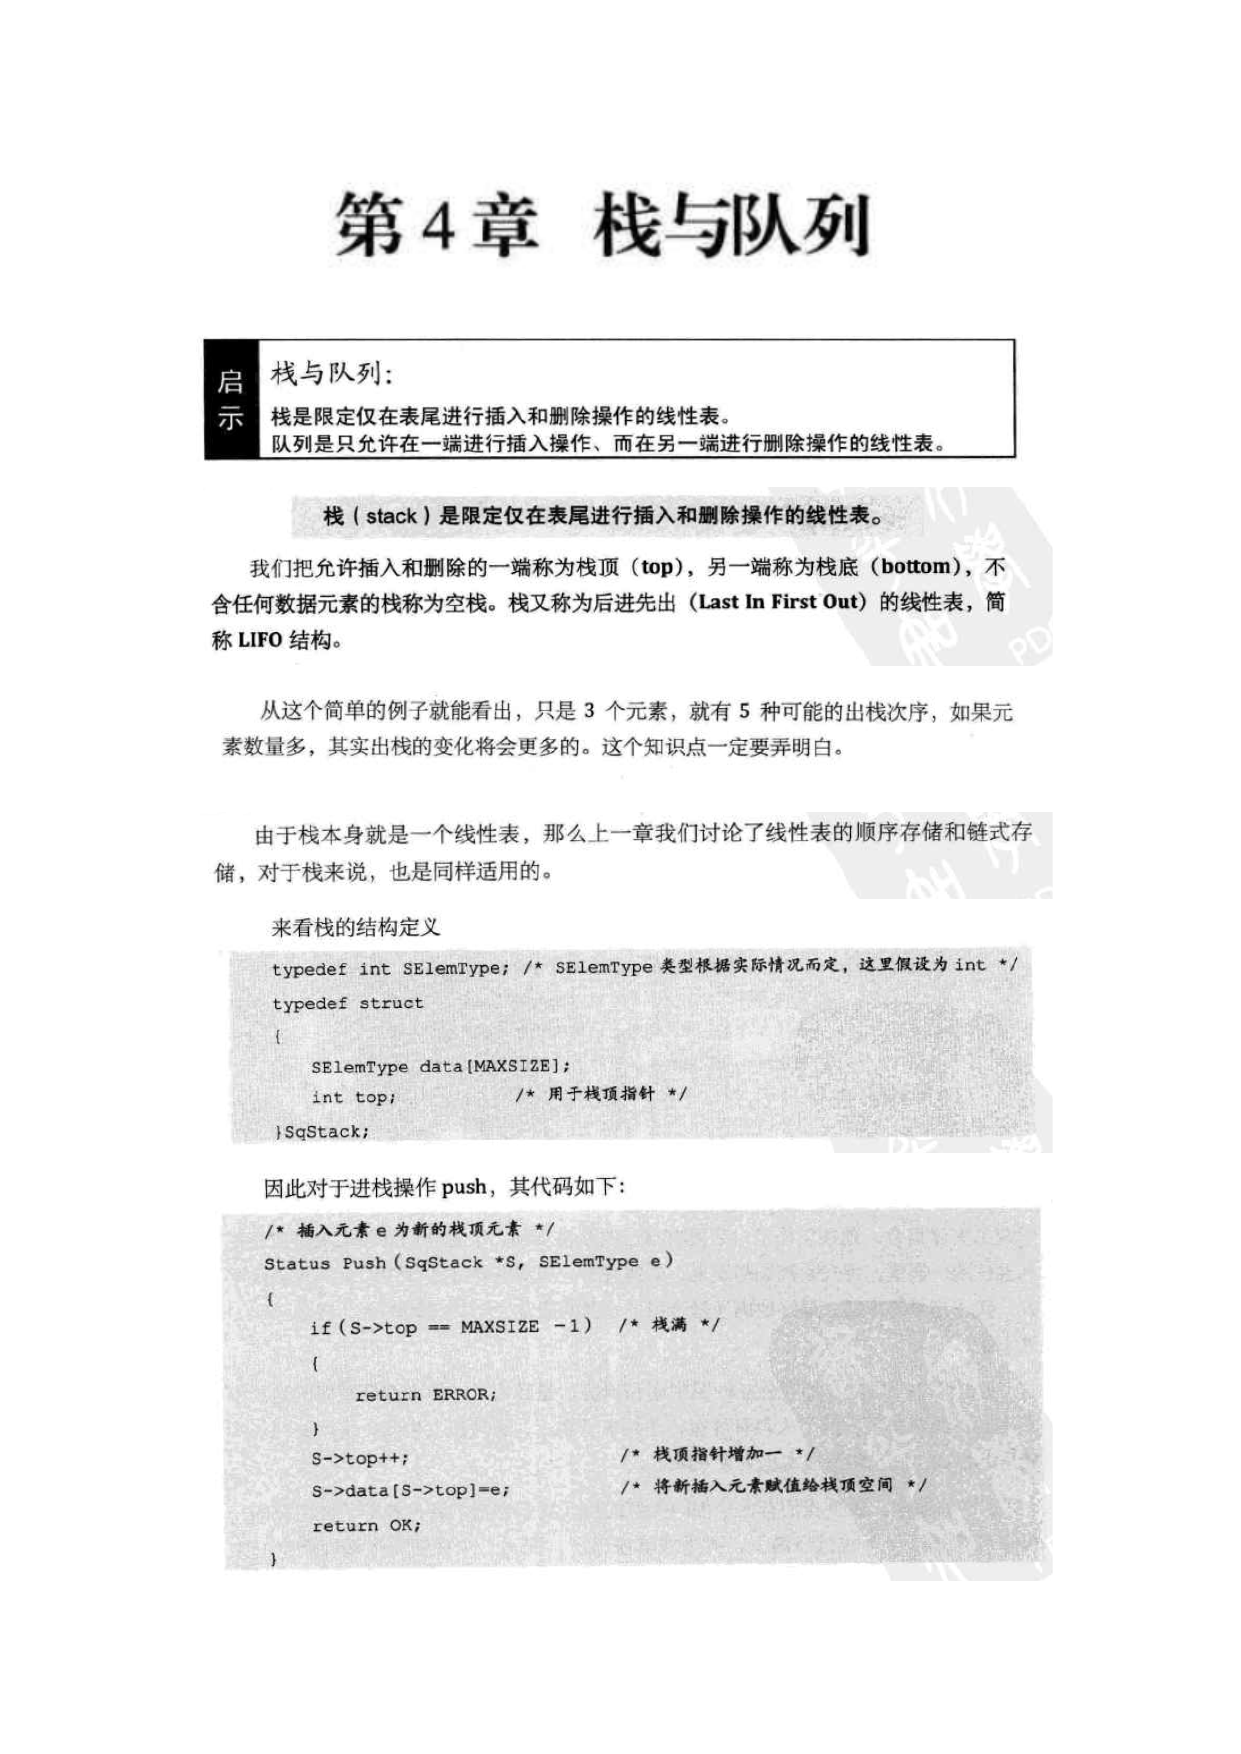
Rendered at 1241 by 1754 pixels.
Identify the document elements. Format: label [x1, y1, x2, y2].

picture [187, 324, 1053, 483]
picture [187, 909, 1053, 1153]
picture [187, 487, 1053, 666]
picture [187, 1169, 1053, 1581]
picture [187, 812, 1053, 899]
picture [187, 682, 1053, 783]
picture [278, 162, 963, 298]
